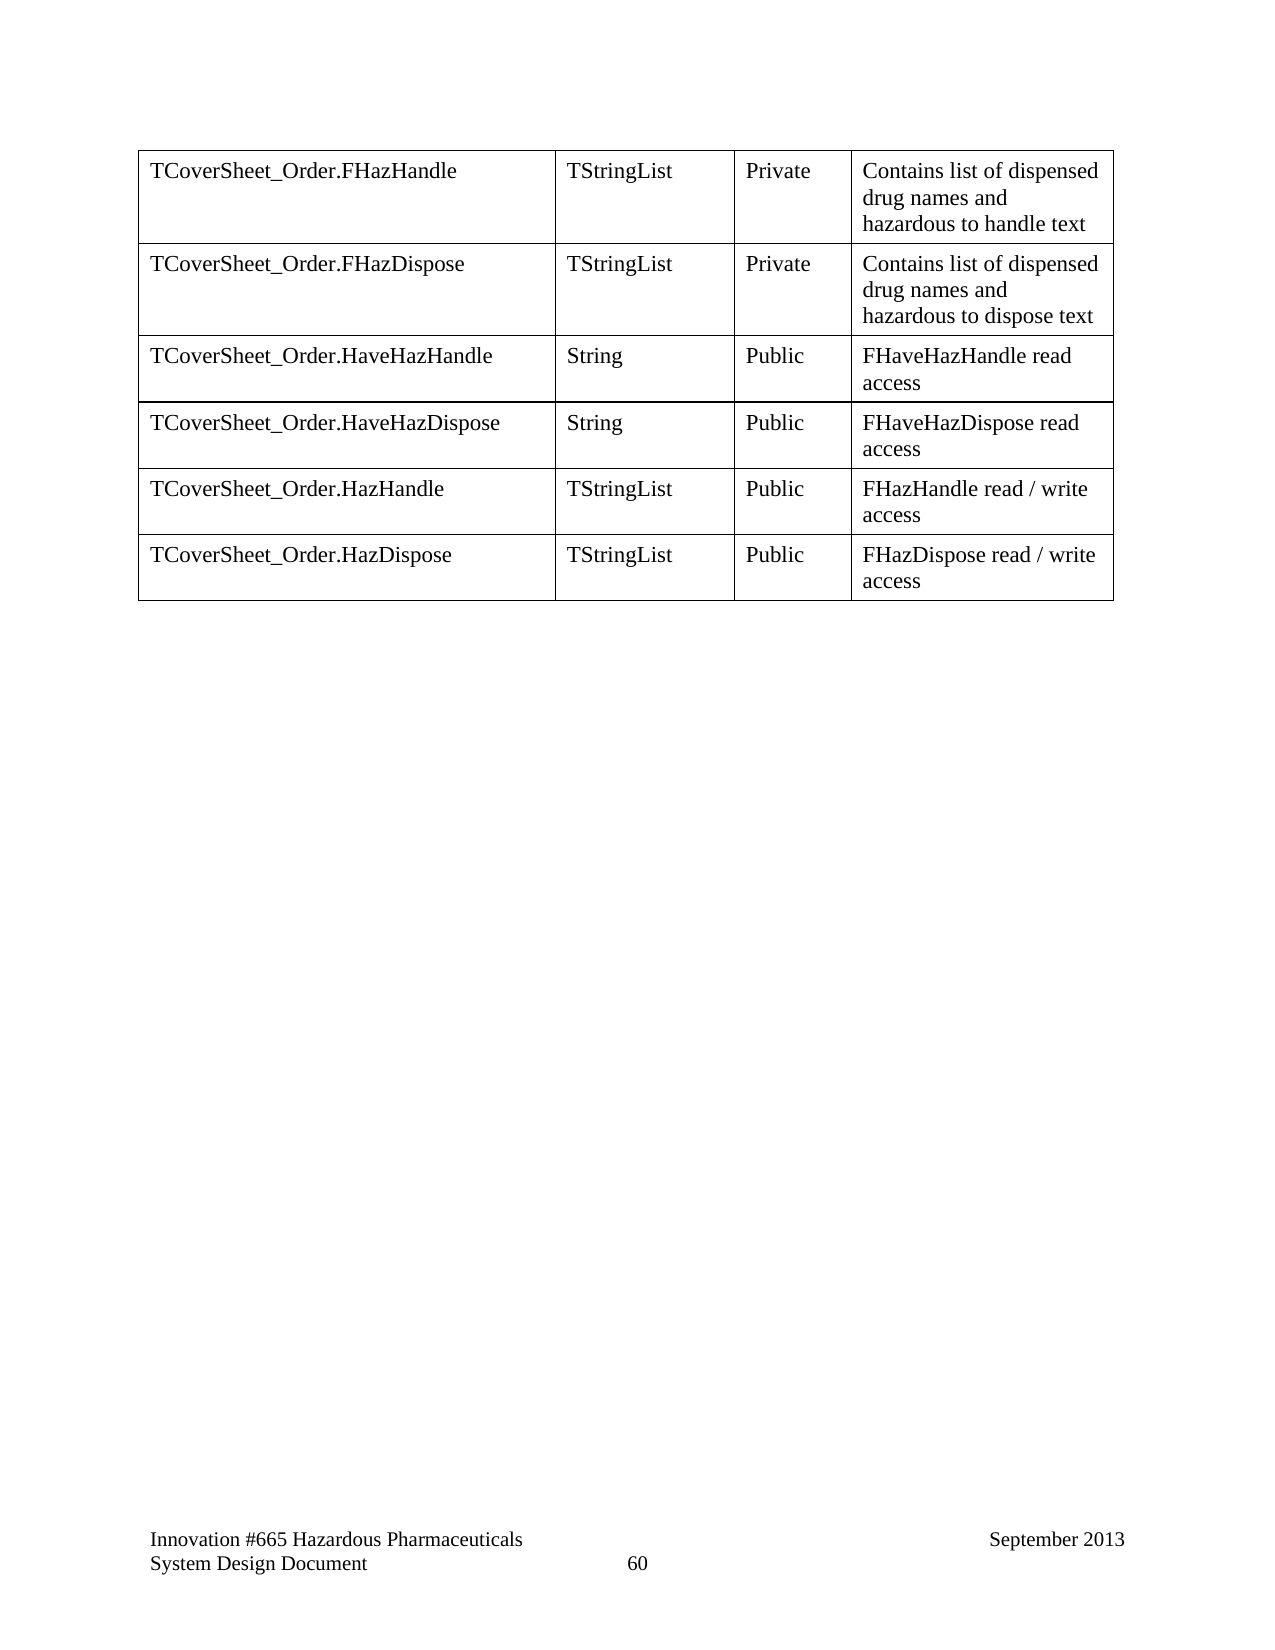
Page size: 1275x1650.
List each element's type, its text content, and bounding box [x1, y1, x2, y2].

table_header Private [735, 151, 851, 243]
table_cell Public [735, 535, 851, 600]
table_cell Private [735, 244, 851, 335]
table_cell TCoverSheet_Order.HaveHazDispose [139, 403, 555, 468]
table_header Contains list of dispensed drug names and hazardous to handle text [852, 151, 1113, 243]
table_cell Contains list of dispensed drug names and hazardous to dispose text [852, 244, 1113, 335]
table_cell FHazDispose read / write access [852, 535, 1113, 600]
table_cell String [556, 336, 734, 401]
table_cell TStringList [556, 244, 734, 335]
table_cell Public [735, 403, 851, 468]
table_cell String [556, 403, 734, 468]
table_cell TCoverSheet_Order.HazDispose [139, 535, 555, 600]
table_cell TCoverSheet_Order.HaveHazHandle [139, 336, 555, 401]
table_cell Public [735, 469, 851, 534]
table_cell FHaveHazHandle read access [852, 336, 1113, 401]
table_cell TCoverSheet_Order.HazHandle [139, 469, 555, 534]
table_header TStringList [556, 151, 734, 243]
table_cell TStringList [556, 535, 734, 600]
table_cell TCoverSheet_Order.FHazDispose [139, 244, 555, 335]
table_cell Public [735, 336, 851, 401]
table_cell FHazHandle read / write access [852, 469, 1113, 534]
table_cell FHaveHazDispose read access [852, 403, 1113, 468]
table_cell TStringList [556, 469, 734, 534]
table_header TCoverSheet_Order.FHazHandle [139, 151, 555, 243]
